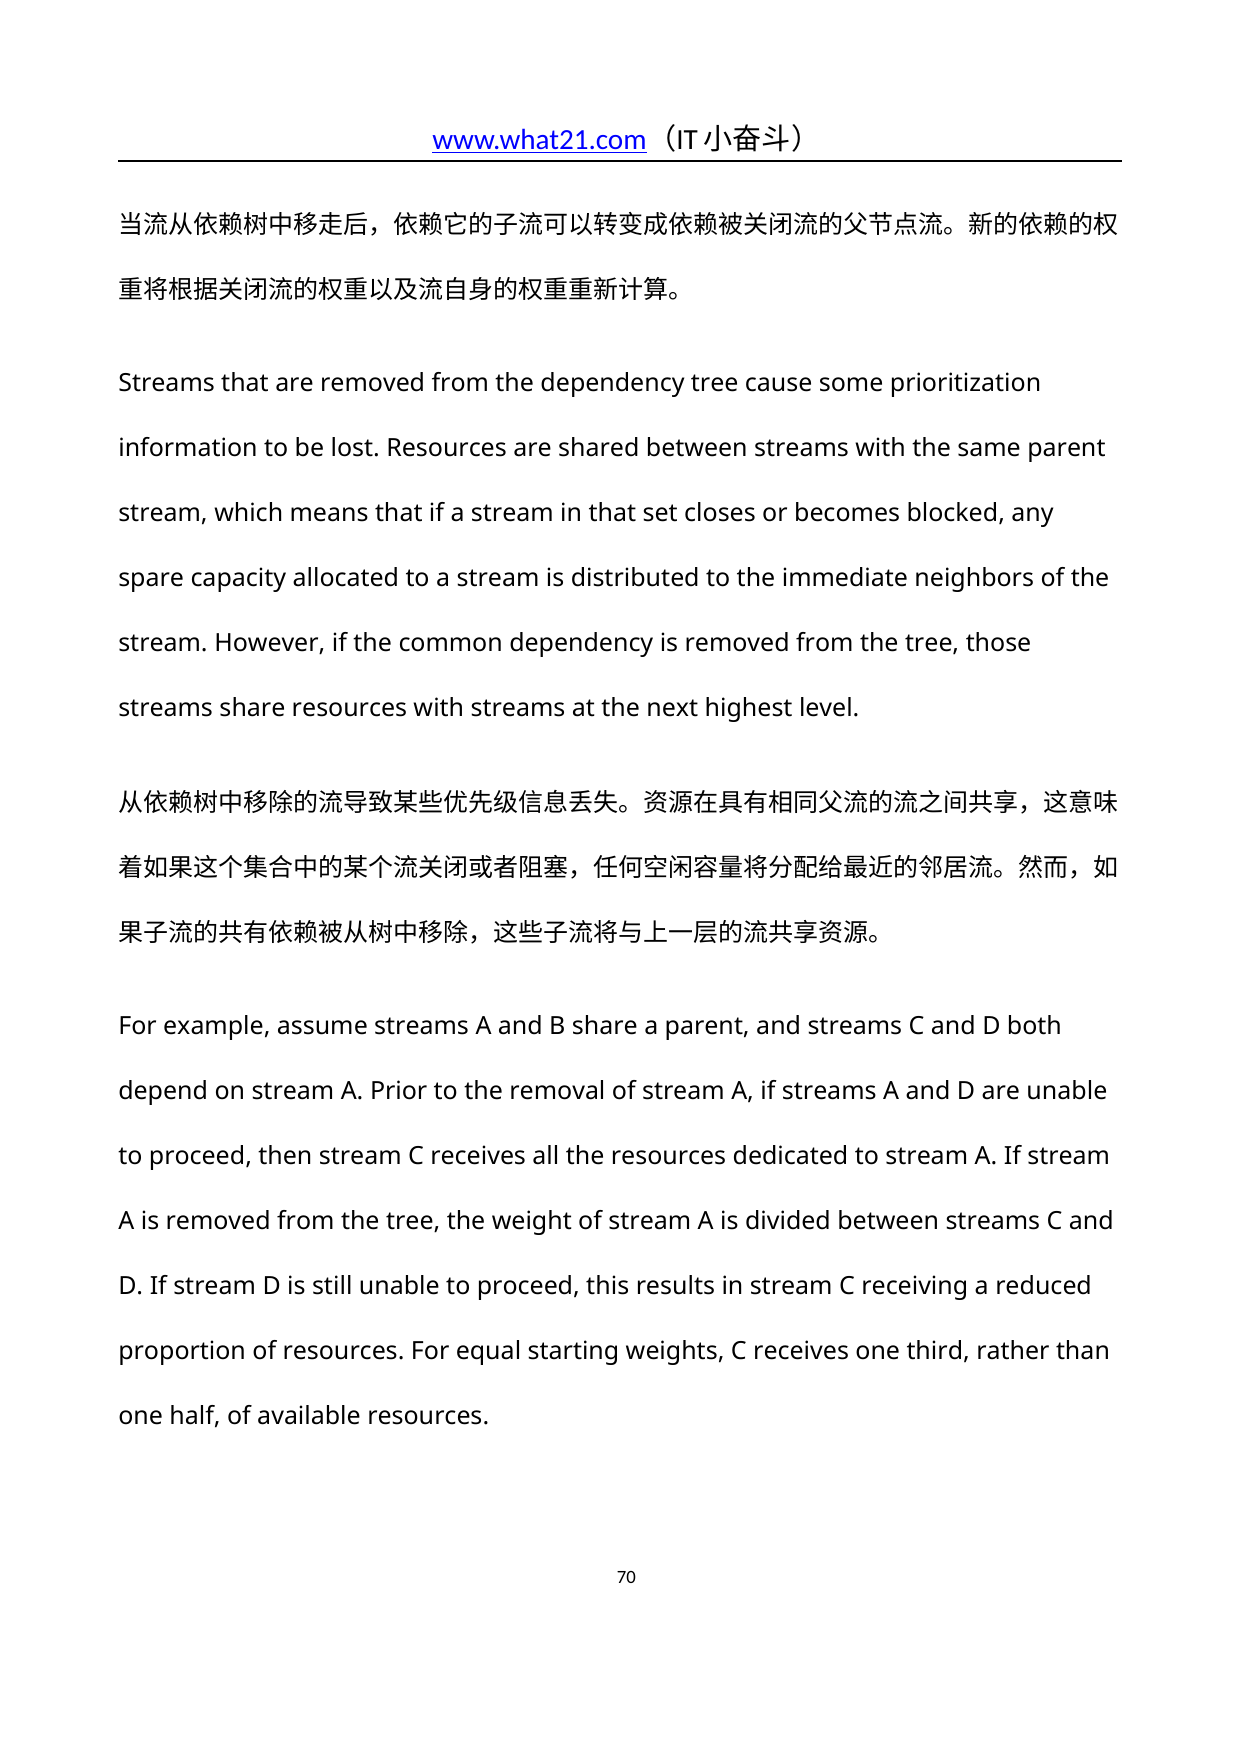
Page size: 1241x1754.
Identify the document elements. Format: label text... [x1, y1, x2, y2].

text 从依赖树中移除的流导致某些优先级信息丢失。资源在具有相同父流的流之间共享，这意味着如果这个集合中的某个流关闭或者阻塞，任何空闲容量将分配给最近的邻居流。然而，如果子流的共有依赖被从树中移除，这些子流将与上一层的流共享资源。 [118, 768, 1122, 963]
text For example, assume streams A and B share a parent, and streams C and D both depend on stream A. Prior to the removal of stream A, if streams A and D are unable to proceed, then stream C receives all the resources dedicated to stream A. If stream A is removed from the tree, the weight of stream A is divided between streams C and D. If stream D is still unable to proceed, this results in stream C receiving a reduced proportion of resources. For equal starting weights, C receives one third, rather than one half, of available resources. [118, 992, 1122, 1447]
text 当流从依赖树中移走后，依赖它的子流可以转变成依赖被关闭流的父节点流。新的依赖的权重将根据关闭流的权重以及流自身的权重重新计算。 [118, 190, 1122, 320]
text Streams that are removed from the dependency tree cause some prioritization information to be lost. Resources are shared between streams with the same parent stream, which means that if a stream in that set closes or becomes blocked, any spare capacity allocated to a stream is distributed to the immediate neighbors of the stream. However, if the common dependency is removed from the tree, those streams share resources with streams at the next highest level. [118, 349, 1122, 739]
